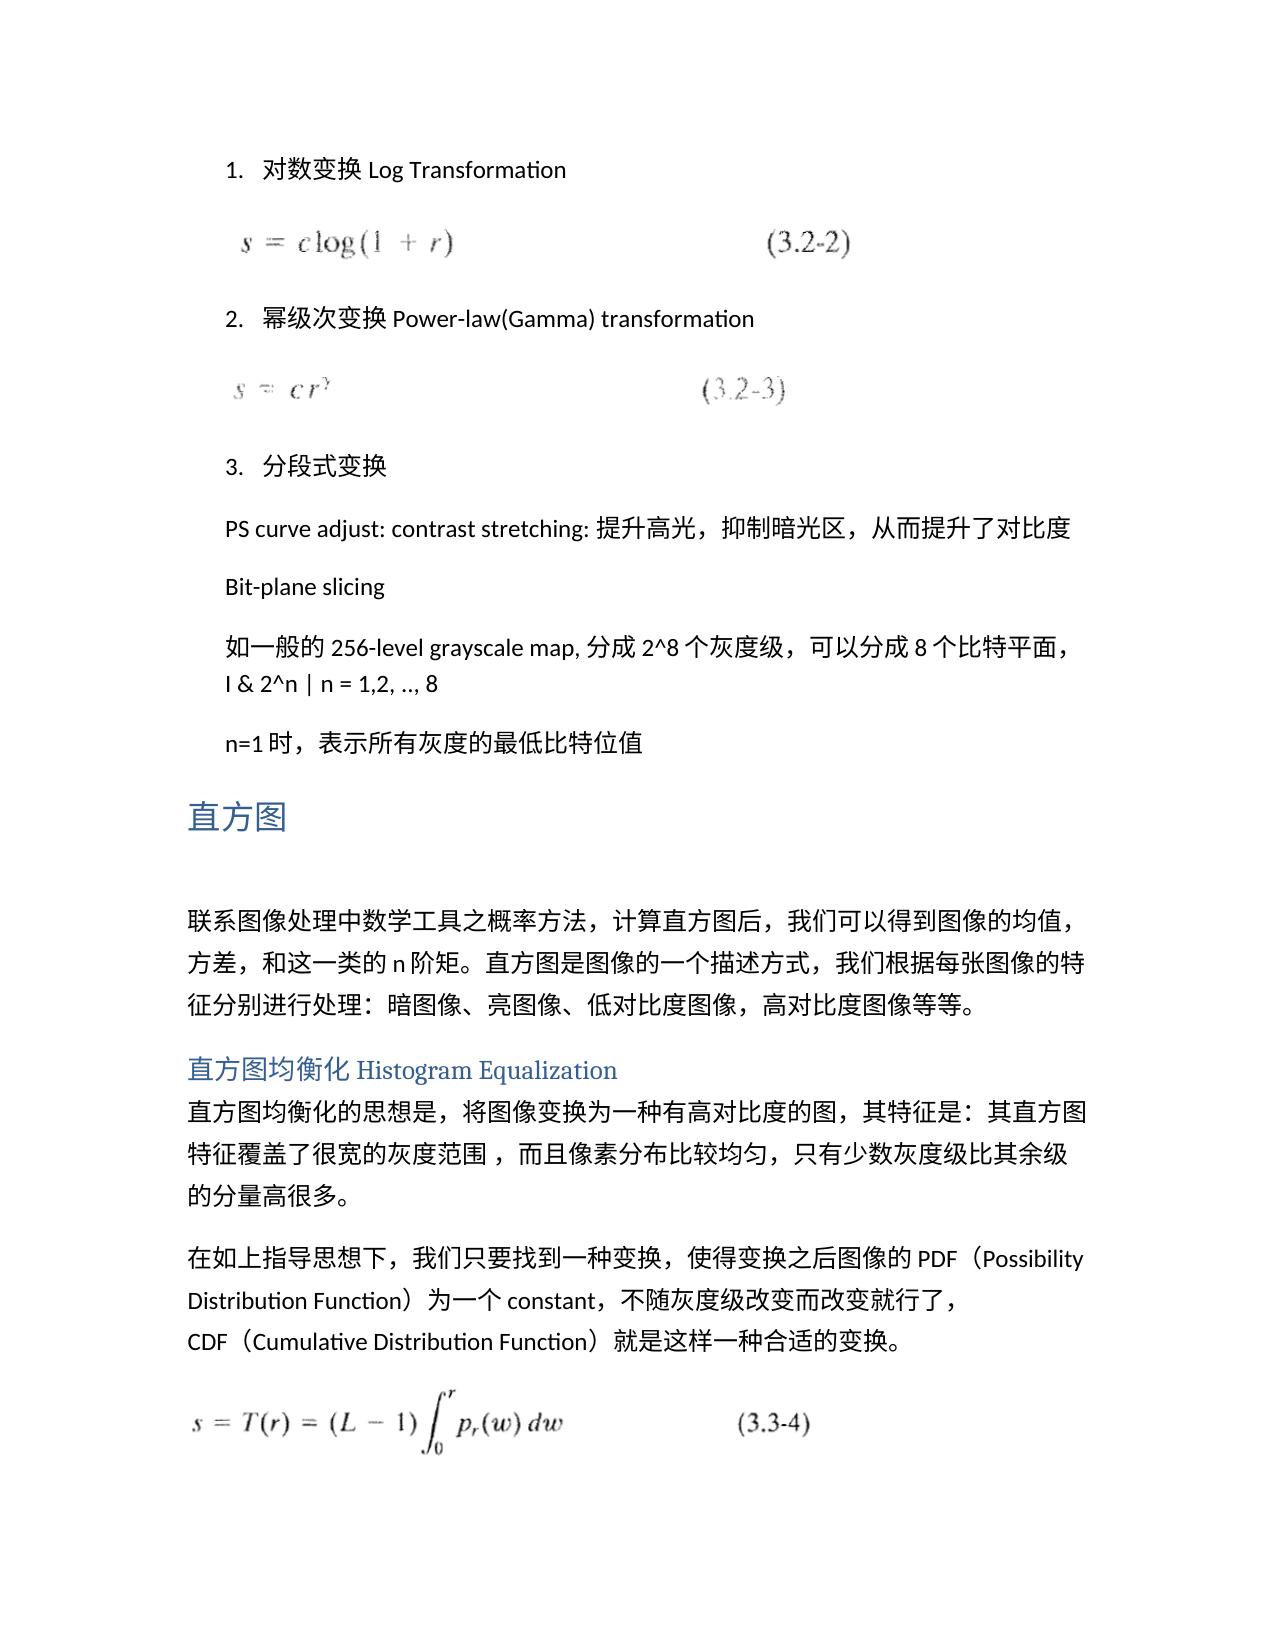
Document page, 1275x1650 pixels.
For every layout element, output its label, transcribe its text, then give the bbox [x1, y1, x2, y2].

text 如一般的 256-level grayscale map, 分成2^8个灰度级，可以分成8个比特平面，I & 2^n | n = 1,2, .., 8 [225, 627, 1087, 698]
picture [187, 1384, 817, 1463]
picture [225, 360, 791, 422]
picture [225, 212, 856, 273]
text n=1时，表示所有灰度的最低比特位值 [225, 724, 1087, 760]
subtitle 直方图 [187, 791, 1087, 839]
text 联系图像处理中数学工具之概率方法，计算直方图后，我们可以得到图像的均值，方差，和这一类的n阶矩。直方图是图像的一个描述方式，我们根据每张图像的特征分别进行处理：暗图像、亮图像、低对比度图像，高对比度图像等等。 [187, 902, 1087, 1021]
list 对数变换 Log Transformation [225, 150, 1087, 186]
text Bit-plane slicing [225, 571, 1087, 602]
subtitle 直方图均衡化 Histogram Equalization [187, 1048, 1087, 1087]
list 分段式变换 [225, 446, 1087, 483]
list 幂级次变换Power-law(Gamma) transformation [225, 298, 1087, 334]
text 在如上指导思想下，我们只要找到一种变换，使得变换之后图像的PDF（Possibility Distribution Function）为一个constant，不随灰度级改变而改变就行了，CDF（Cumulative Distribution Function）就是这样一种合适的变换。 [187, 1238, 1087, 1358]
text PS curve adjust: contrast stretching: 提升高光，抑制暗光区，从而提升了对比度 [225, 509, 1087, 545]
text 直方图均衡化的思想是，将图像变换为一种有高对比度的图，其特征是：其直方图特征覆盖了很宽的灰度范围 ，而且像素分布比较均匀，只有少数灰度级比其余级的分量高很多。 [187, 1093, 1087, 1212]
